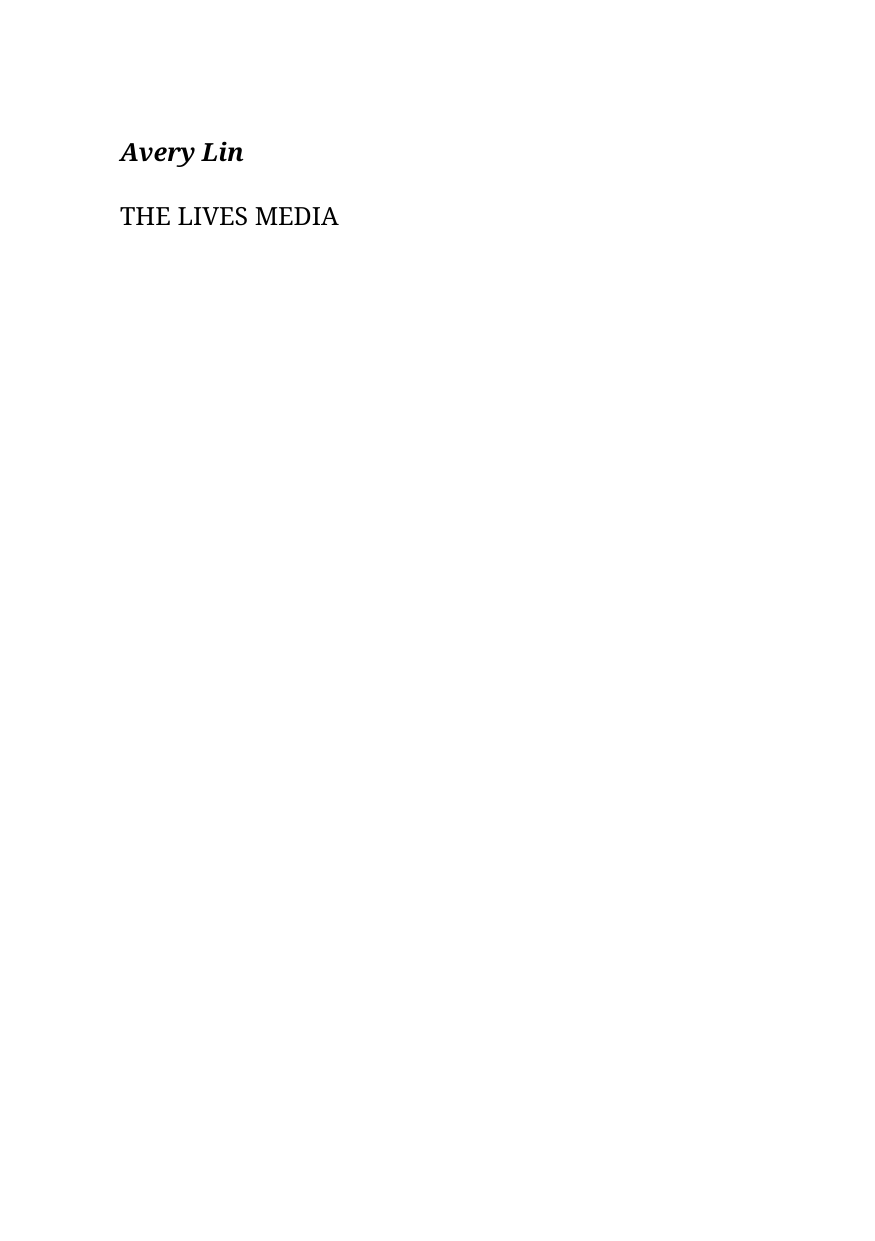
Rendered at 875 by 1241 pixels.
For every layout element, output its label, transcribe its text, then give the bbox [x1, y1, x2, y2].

text Avery Lin [120, 135, 754, 169]
text THE LIVES MEDIA [120, 198, 754, 232]
